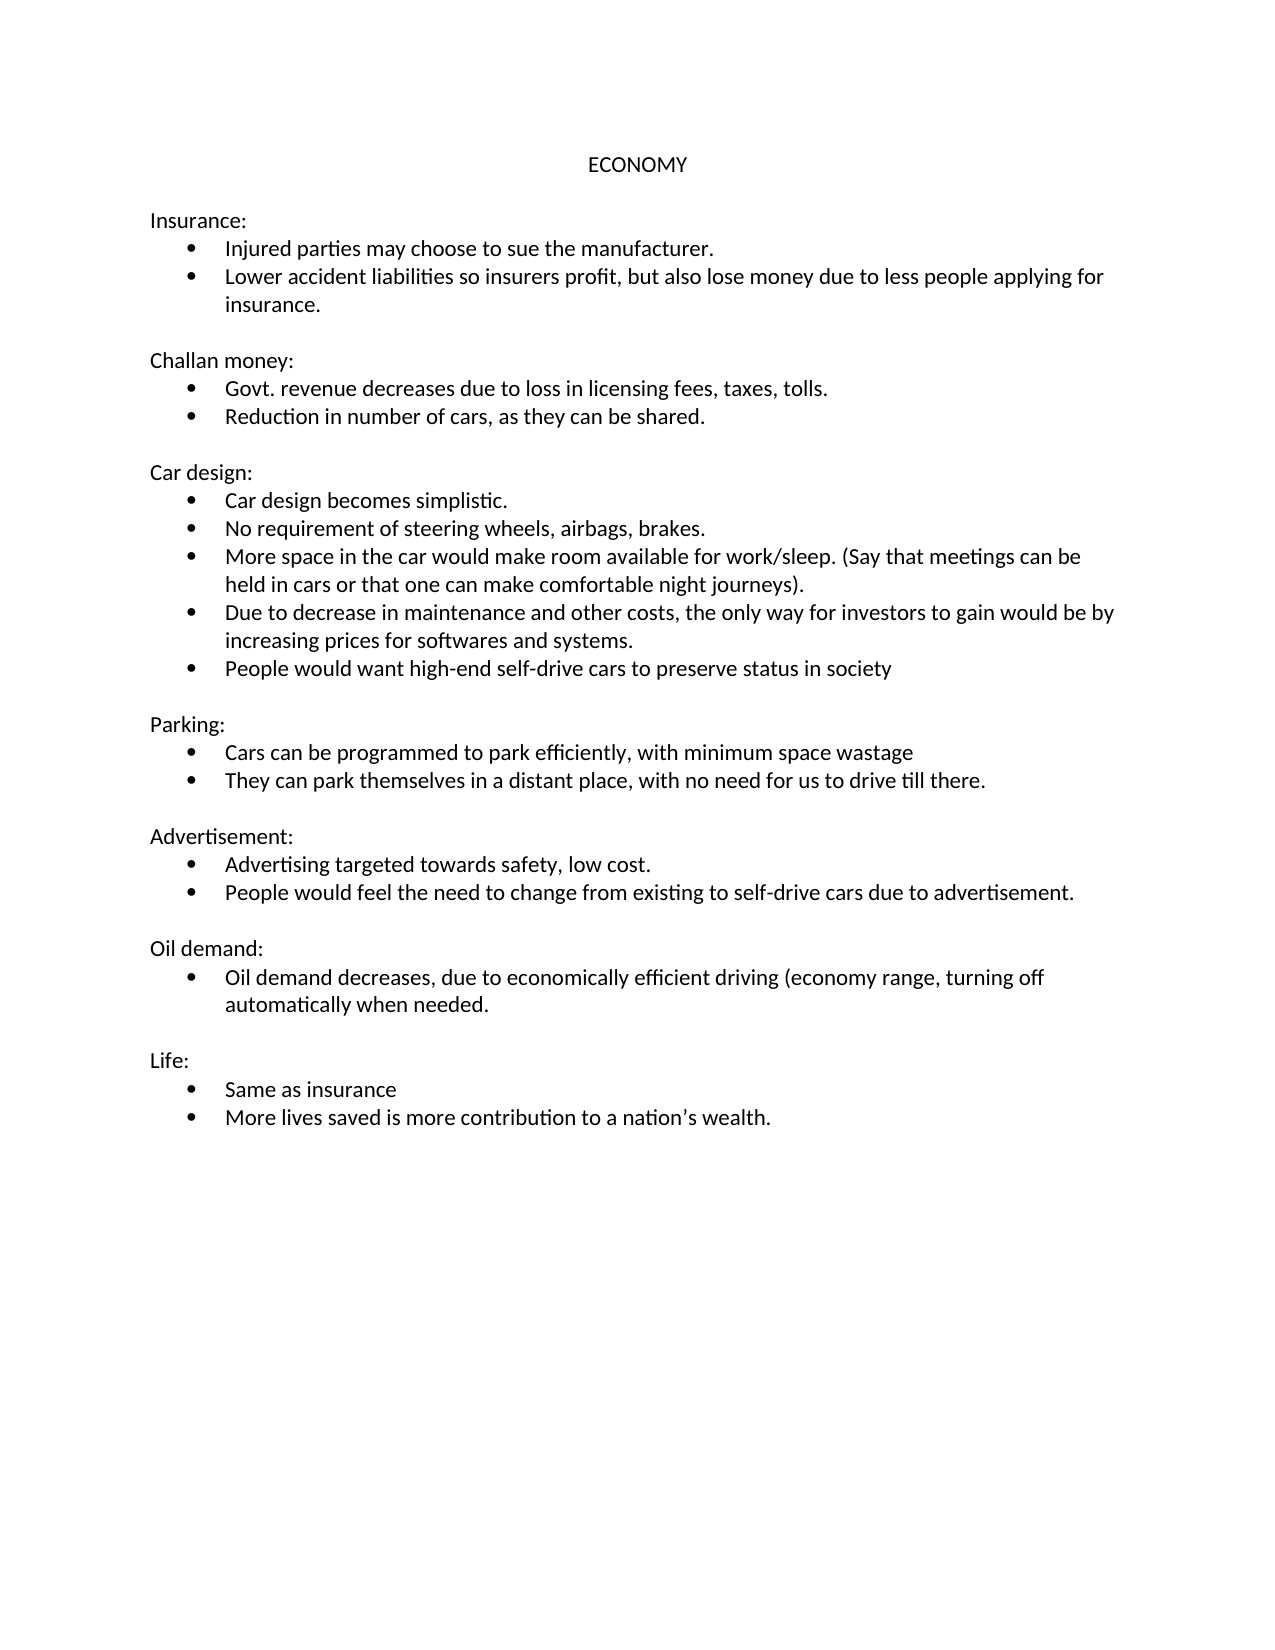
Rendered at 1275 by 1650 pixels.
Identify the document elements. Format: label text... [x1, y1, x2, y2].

list Due to decrease in maintenance and other costs, the only way for investors to gain would be by increasing prices for softwares and systems. [187, 598, 1125, 654]
list People would feel the need to change from existing to self-drive cars due to advertisement. [187, 878, 1125, 907]
list No requirement of steering wheels, airbags, brakes. [187, 514, 1125, 542]
text Oil demand: [150, 934, 1125, 963]
list Advertising targeted towards safety, low cost. [187, 851, 1125, 878]
list Same as insurance [187, 1075, 1125, 1103]
text Insurance: [150, 206, 1125, 234]
text Car design: [150, 458, 1125, 486]
list They can park themselves in a distant place, with no need for us to drive till there. [187, 766, 1125, 794]
text Challan money: [150, 346, 1125, 374]
list More lives saved is more contribution to a nation’s wealth. [187, 1103, 1125, 1131]
list Reduction in number of cars, as they can be shared. [187, 402, 1125, 430]
list Govt. revenue decreases due to loss in licensing fees, taxes, tolls. [187, 374, 1125, 402]
list Car design becomes simplistic. [187, 486, 1125, 514]
list Injured parties may choose to sue the manufacturer. [187, 234, 1125, 262]
text Life: [150, 1047, 1125, 1075]
list People would want high-end self-drive cars to preserve status in society [187, 654, 1125, 682]
text ECONOMY [150, 150, 1125, 178]
list Oil demand decreases, due to economically efficient driving (economy range, turning off automatically when needed. [187, 963, 1125, 1019]
text Advertisement: [150, 822, 1125, 851]
list Cars can be programmed to park efficiently, with minimum space wastage [187, 738, 1125, 766]
list Lower accident liabilities so insurers profit, but also lose money due to less people applying for insurance. [187, 262, 1125, 318]
text Parking: [150, 710, 1125, 738]
list More space in the car would make room available for work/sleep. (Say that meetings can be held in cars or that one can make comfortable night journeys). [187, 542, 1125, 598]
